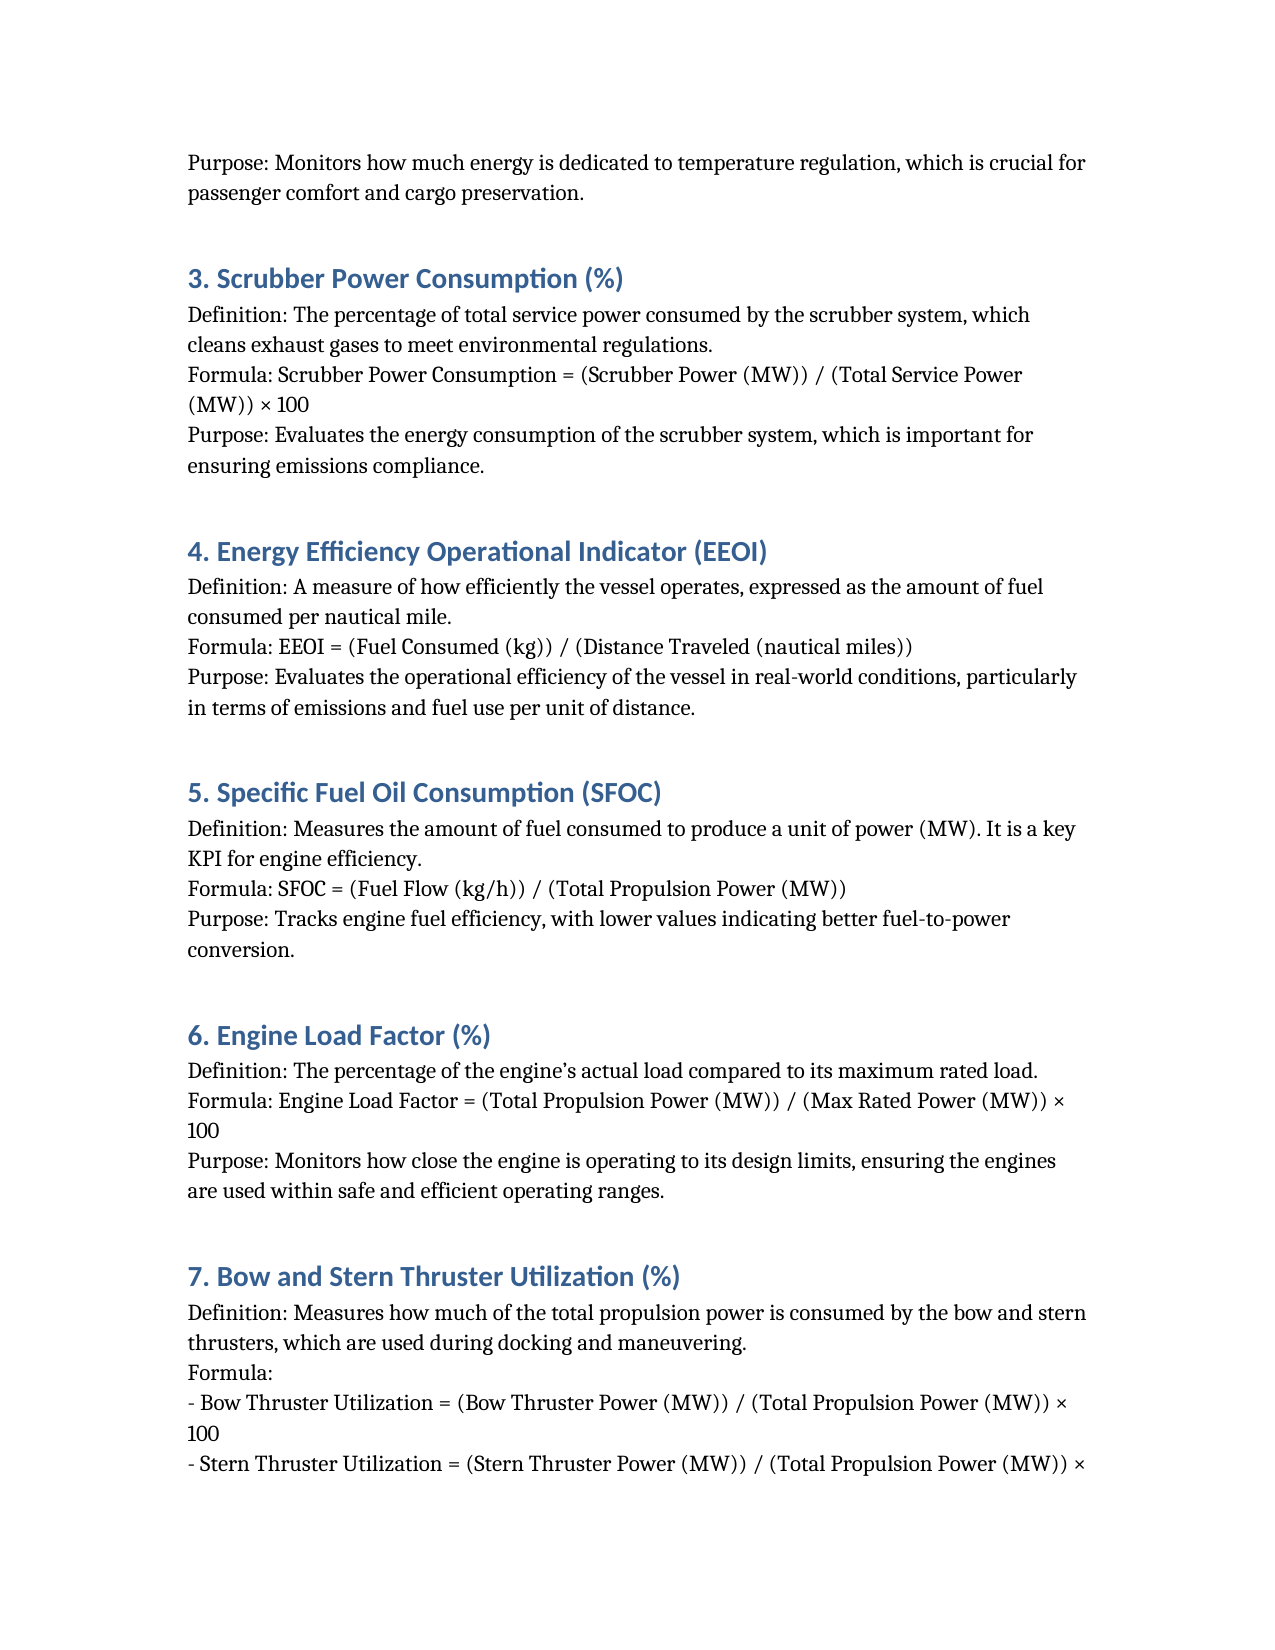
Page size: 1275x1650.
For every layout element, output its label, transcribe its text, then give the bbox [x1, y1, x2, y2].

text Definition: The percentage of total service power consumed by the scrubber system, which cleans exhaust gases to meet environmental regulations. Formula: Scrubber Power Consumption = (Scrubber Power (MW)) / (Total Service Power (MW)) × 100 Purpose: Evaluates the energy consumption of the scrubber system, which is important for ensuring emissions compliance. [187, 301, 1087, 479]
subtitle 6. Engine Load Factor (%) [187, 1017, 1087, 1052]
text Definition: Measures the amount of fuel consumed to produce a unit of power (MW). It is a key KPI for engine efficiency. Formula: SFOC = (Fuel Flow (kg/h)) / (Total Propulsion Power (MW)) Purpose: Tracks engine fuel efficiency, with lower values indicating better fuel-to-power conversion. [187, 816, 1087, 963]
text Definition: A measure of how efficiently the vessel operates, expressed as the amount of fuel consumed per nautical mile. Formula: EEOI = (Fuel Consumed (kg)) / (Distance Traveled (nautical miles)) Purpose: Evaluates the operational efficiency of the vessel in real-world conditions, particularly in terms of emissions and fuel use per unit of distance. [187, 573, 1087, 721]
subtitle 5. Specific Fuel Oil Consumption (SFOC) [187, 774, 1087, 810]
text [187, 1299, 1087, 1477]
subtitle 4. Energy Efficiency Operational Indicator (EEOI) [187, 533, 1087, 568]
text Definition: The percentage of the engine’s actual load compared to its maximum rated load. Formula: Engine Load Factor = (Total Propulsion Power (MW)) / (Max Rated Power (MW)) × 100 Purpose: Monitors how close the engine is operating to its design limits, ensuring the engines are used within safe and efficient operating ranges. [187, 1057, 1087, 1205]
subtitle 7. Bow and Stern Thruster Utilization (%) [187, 1258, 1087, 1294]
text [187, 150, 1087, 207]
subtitle 3. Scrubber Power Consumption (%) [187, 260, 1087, 296]
